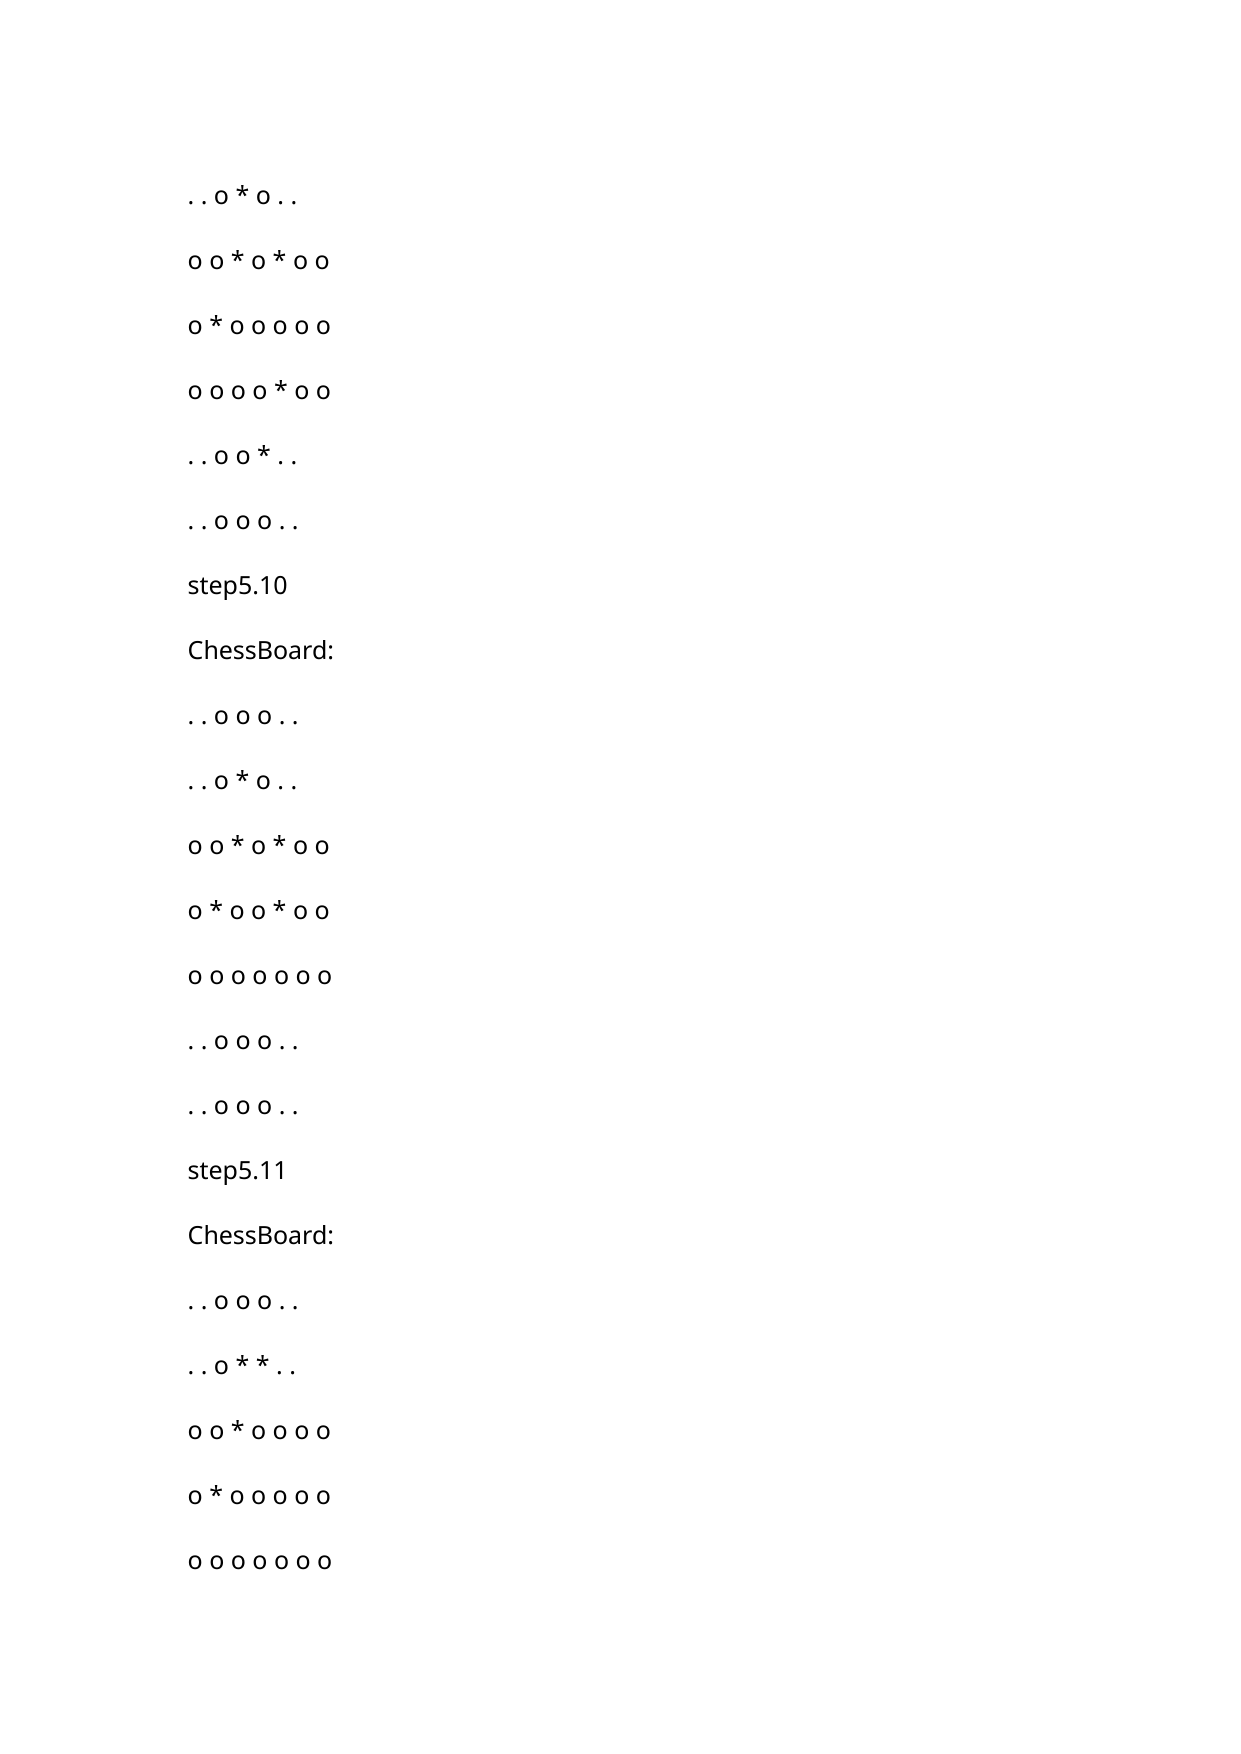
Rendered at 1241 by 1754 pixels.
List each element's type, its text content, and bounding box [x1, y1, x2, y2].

text . . o * o . . [187, 162, 1053, 227]
text . . o o o . . [187, 1267, 1053, 1332]
text o o o o o o o [187, 1527, 1053, 1592]
text o o * o o o o [187, 1397, 1053, 1462]
text o o o o o o o [187, 942, 1053, 1007]
text . . o * * . . [187, 1332, 1053, 1397]
text ChessBoard: [187, 1202, 1053, 1267]
text . . o * o . . [187, 747, 1053, 812]
text o * o o o o o [187, 1462, 1053, 1527]
text . . o o o . . [187, 682, 1053, 747]
text o o * o * o o [187, 812, 1053, 877]
text o o o o * o o [187, 357, 1053, 422]
text . . o o o . . [187, 1072, 1053, 1137]
text o * o o o o o [187, 292, 1053, 357]
text ChessBoard: [187, 617, 1053, 682]
text o * o o * o o [187, 877, 1053, 942]
text . . o o o . . [187, 487, 1053, 552]
text step5.11 [187, 1137, 1053, 1202]
text o o * o * o o [187, 227, 1053, 292]
text . . o o o . . [187, 1007, 1053, 1072]
text step5.10 [187, 552, 1053, 617]
text . . o o * . . [187, 422, 1053, 487]
